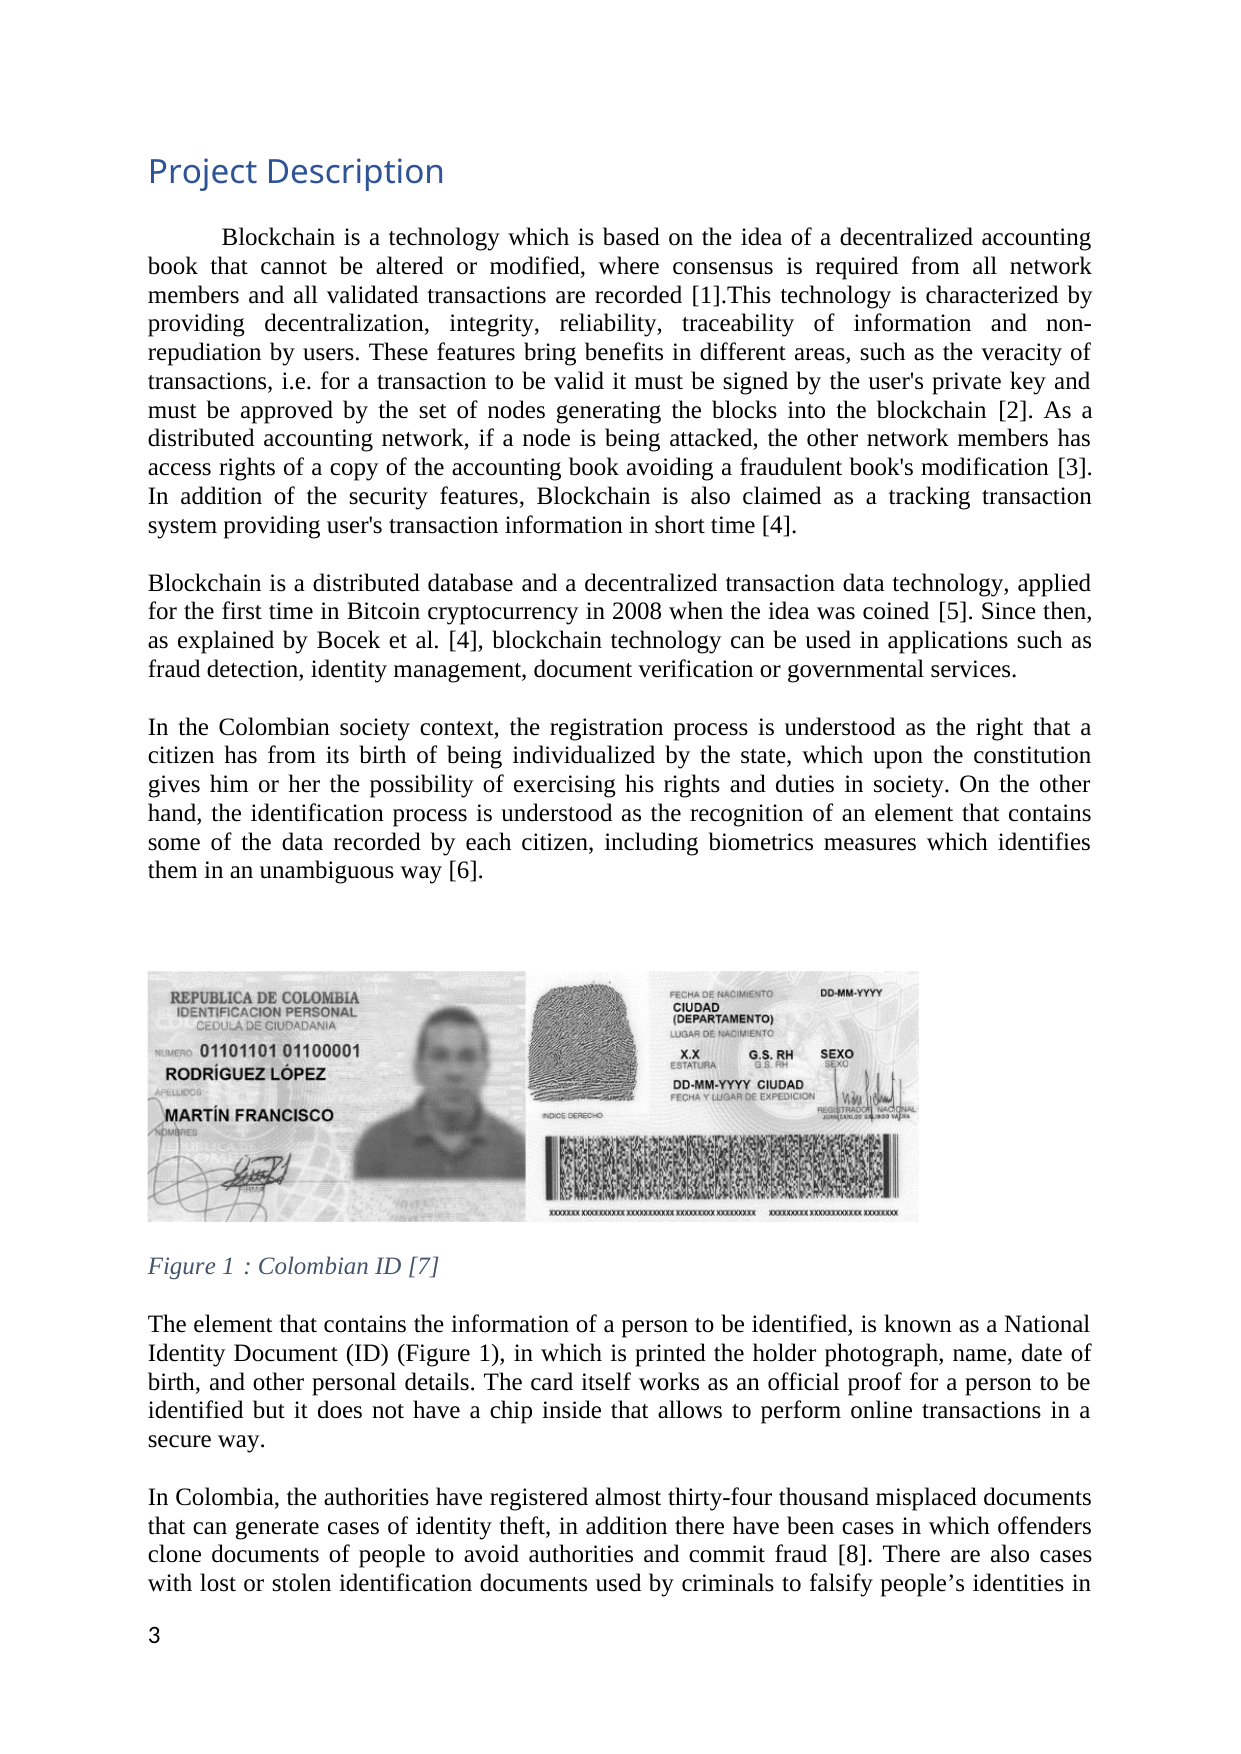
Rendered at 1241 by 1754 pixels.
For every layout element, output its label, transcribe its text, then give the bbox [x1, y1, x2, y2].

text Figure 1 : Colombian ID [148, 1251, 1093, 1280]
text Blockchain is a distributed database and a decentralized transaction data technology, applied for the first time in Bitcoin cryptocurrency in 2008 when the idea was coined . Since then, as explained by Bocek et al. , blockchain technology can be used in applications such as fraud detection, identity management, document verification or governmental services. [148, 568, 1093, 683]
picture [147, 971, 919, 1222]
text The element that contains the information of a person to be identified, is known as a National Identity Document (ID) (Figure 1), in which is printed the holder photograph, name, date of birth, and other personal details. The card itself works as an official proof for a person to be identified but it does not have a chip inside that allows to perform online transactions in a secure way. [148, 1309, 1093, 1453]
text Blockchain is a technology which is based on the idea of a decentralized accounting book that cannot be altered or modified, where consensus is required from all network members and all validated transactions are recorded .This technology is characterized by providing decentralization, integrity, reliability, traceability of information and non-repudiation by users. These features bring benefits in different areas, such as the veracity of transactions, i.e. for a transaction to be valid it must be signed by the user's private key and must be approved by the set of nodes generating the blocks into the blockchain . As a distributed accounting network, if a node is being attacked, the other network members has access rights of a copy of the accounting book avoiding a fraudulent book's modification . In addition of the security features, Blockchain is also claimed as a tracking transaction system providing user's transaction information in short time . [148, 222, 1093, 538]
subtitle Project Description [148, 148, 1093, 193]
text In the Colombian society context, the registration process is understood as the right that a citizen has from its birth of being individualized by the state, which upon the constitution gives him or her the possibility of exercising his rights and duties in society. On the other hand, the identification process is understood as the recognition of an element that contains some of the data recorded by each citizen, including biometrics measures which identifies them in an unambiguous way . [148, 712, 1093, 884]
